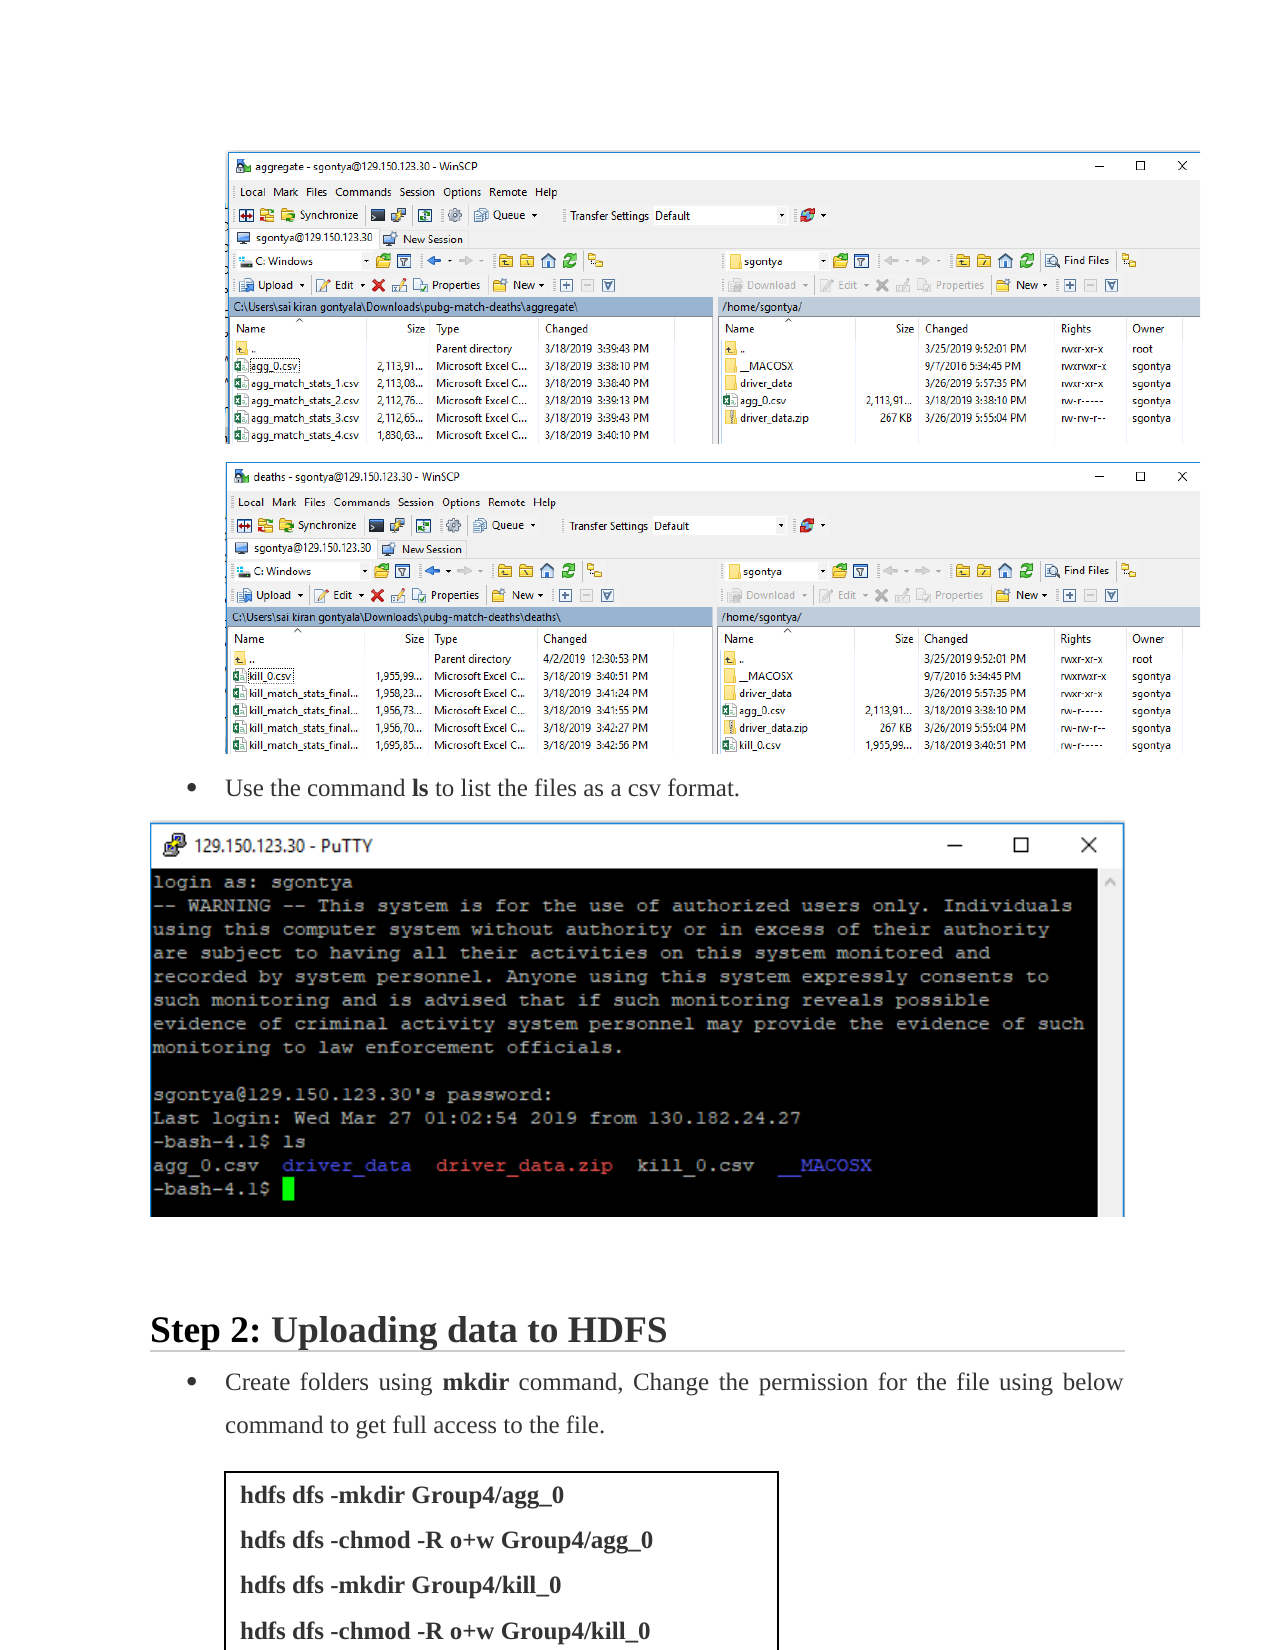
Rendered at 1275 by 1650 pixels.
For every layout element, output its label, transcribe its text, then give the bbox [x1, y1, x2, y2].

list Create folders using mkdir command, Change the permission for the file using below command to get full access to the file. [187, 1367, 1125, 1439]
list Use the command ls to list the files as a csv format. [187, 773, 1125, 801]
picture [150, 820, 1125, 1217]
text Step 2: Uploading data to HDFS [150, 1307, 1125, 1350]
picture [225, 462, 1200, 754]
picture [225, 150, 1200, 444]
